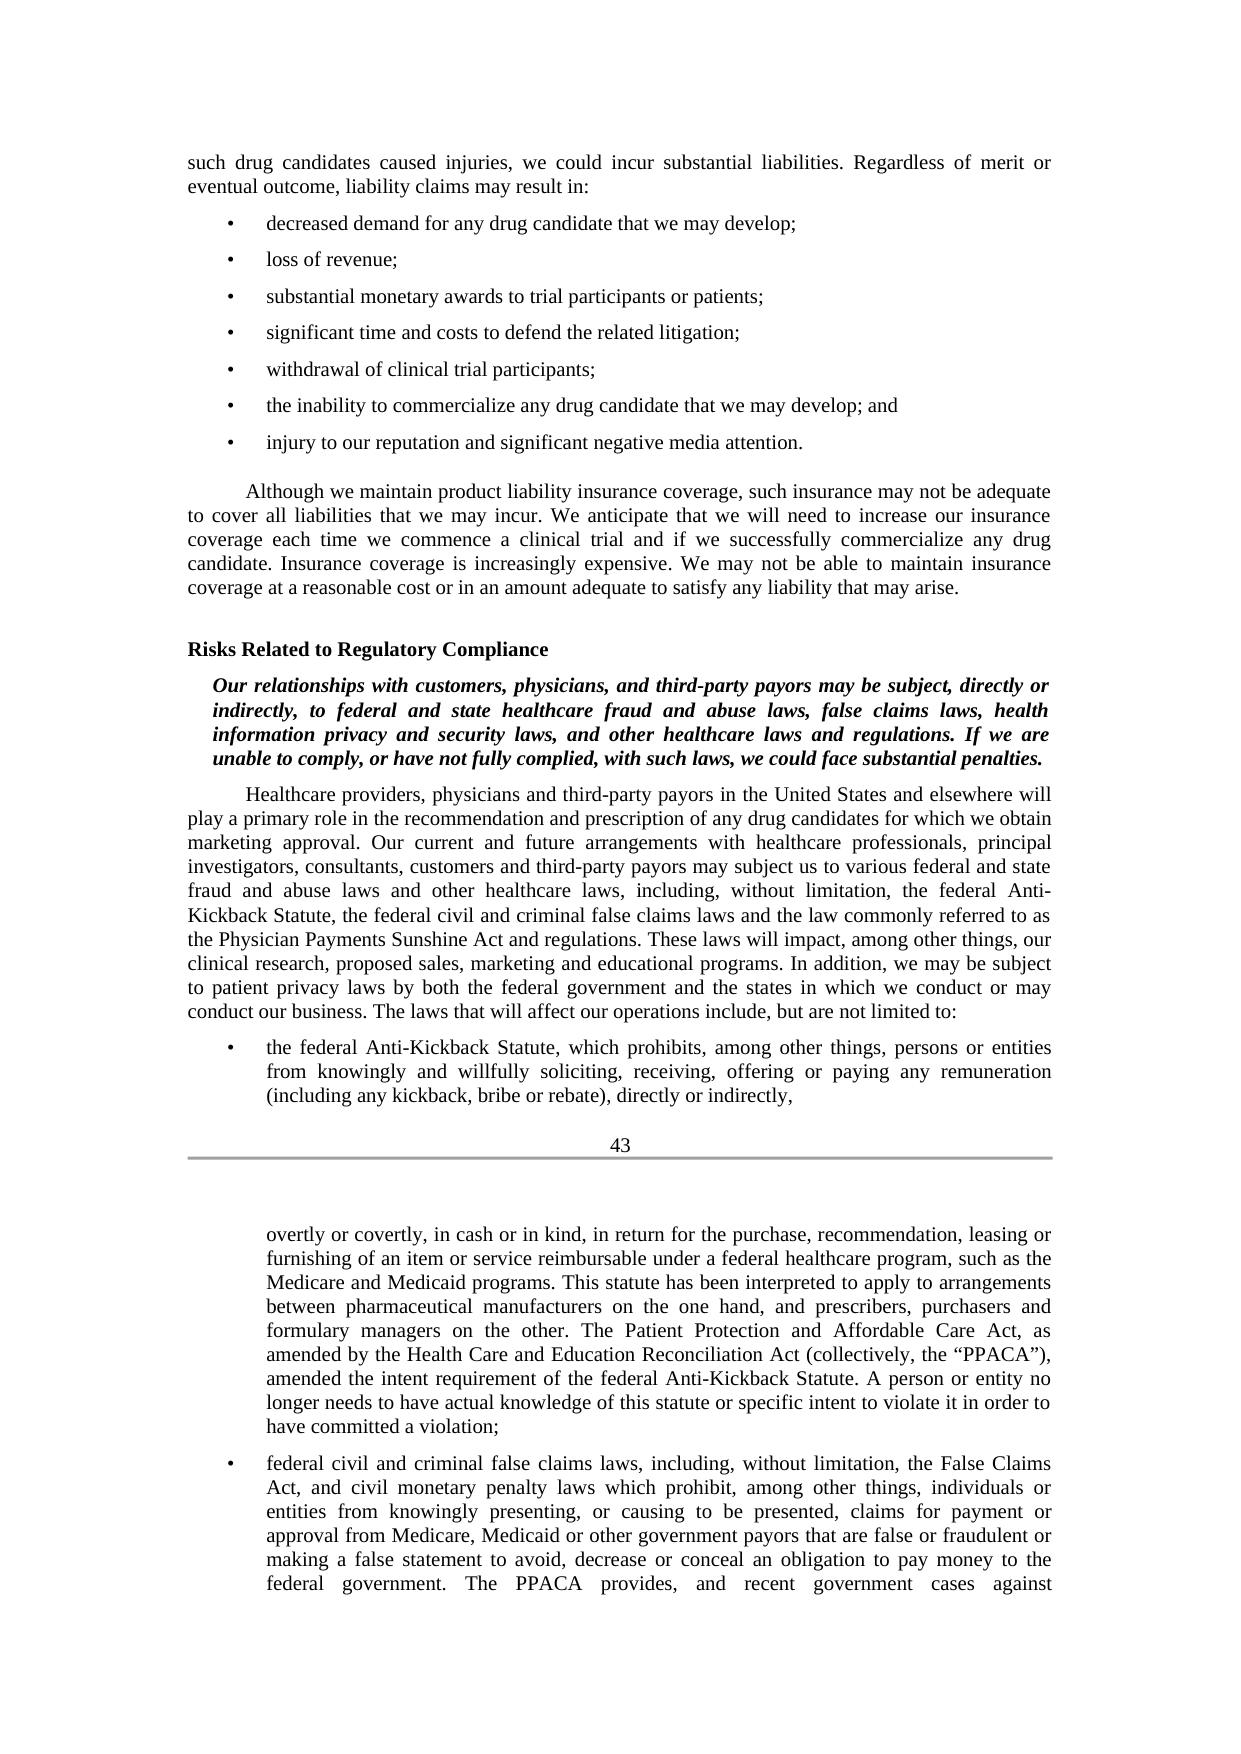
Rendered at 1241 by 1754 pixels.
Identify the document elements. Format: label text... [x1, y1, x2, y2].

text 43 [187, 1132, 1053, 1156]
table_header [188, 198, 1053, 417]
text Risks Related to Regulatory Compliance [187, 637, 1053, 661]
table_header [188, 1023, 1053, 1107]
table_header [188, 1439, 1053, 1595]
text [187, 150, 1053, 198]
text Our relationships with customers, physicians, and third-party payors may be subject, directly or indirectly, to federal and state healthcare fraud and abuse laws, false claims laws, health information privacy and security laws, and other healthcare laws and regulations. If we are unable to comply, or have not fully complied, with such laws, we could face substantial penalties. [212, 673, 1053, 770]
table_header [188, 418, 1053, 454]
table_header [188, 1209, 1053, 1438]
text Although we maintain product liability insurance coverage, such insurance may not be adequate to cover all liabilities that we may incur. We anticipate that we will need to increase our insurance coverage each time we commence a clinical trial and if we successfully commercialize any drug candidate. Insurance coverage is increasingly expensive. We may not be able to maintain insurance coverage at a reasonable cost or in an amount adequate to satisfy any liability that may arise. [187, 479, 1053, 599]
text Healthcare providers, physicians and third-party payors in the United States and elsewhere will play a primary role in the recommendation and prescription of any drug candidates for which we obtain marketing approval. Our current and future arrangements with healthcare professionals, principal investigators, consultants, customers and third-party payors may subject us to various federal and state fraud and abuse laws and other healthcare laws, including, without limitation, the federal Anti-Kickback Statute, the federal civil and criminal false claims laws and the law commonly referred to as the Physician Payments Sunshine Act and regulations. These laws will impact, among other things, our clinical research, proposed sales, marketing and educational programs. In addition, we may be subject to patient privacy laws by both the federal government and the states in which we conduct or may conduct our business. The laws that will affect our operations include, but are not limited to: [187, 782, 1053, 1023]
